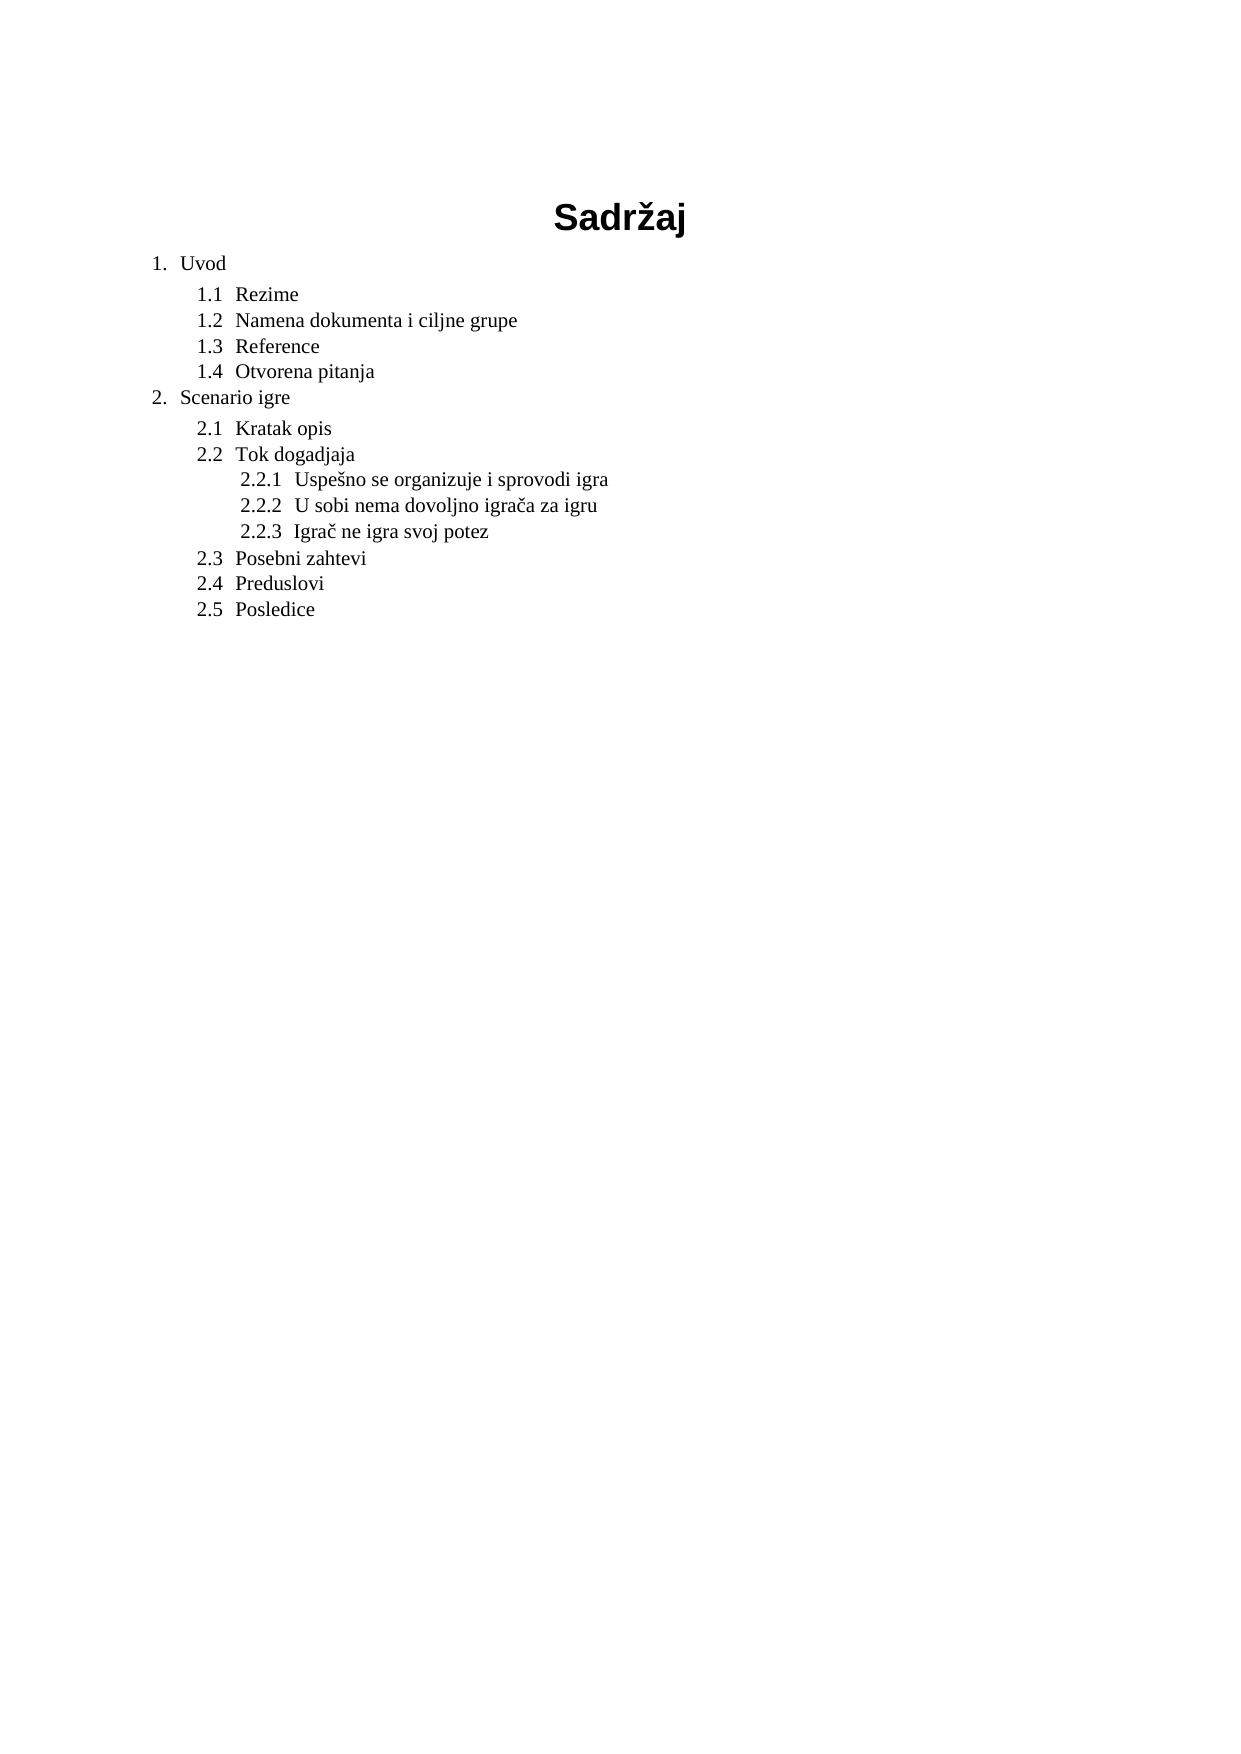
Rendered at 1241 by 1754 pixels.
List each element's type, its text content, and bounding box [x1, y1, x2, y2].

text Sadržaj [150, 195, 1090, 238]
